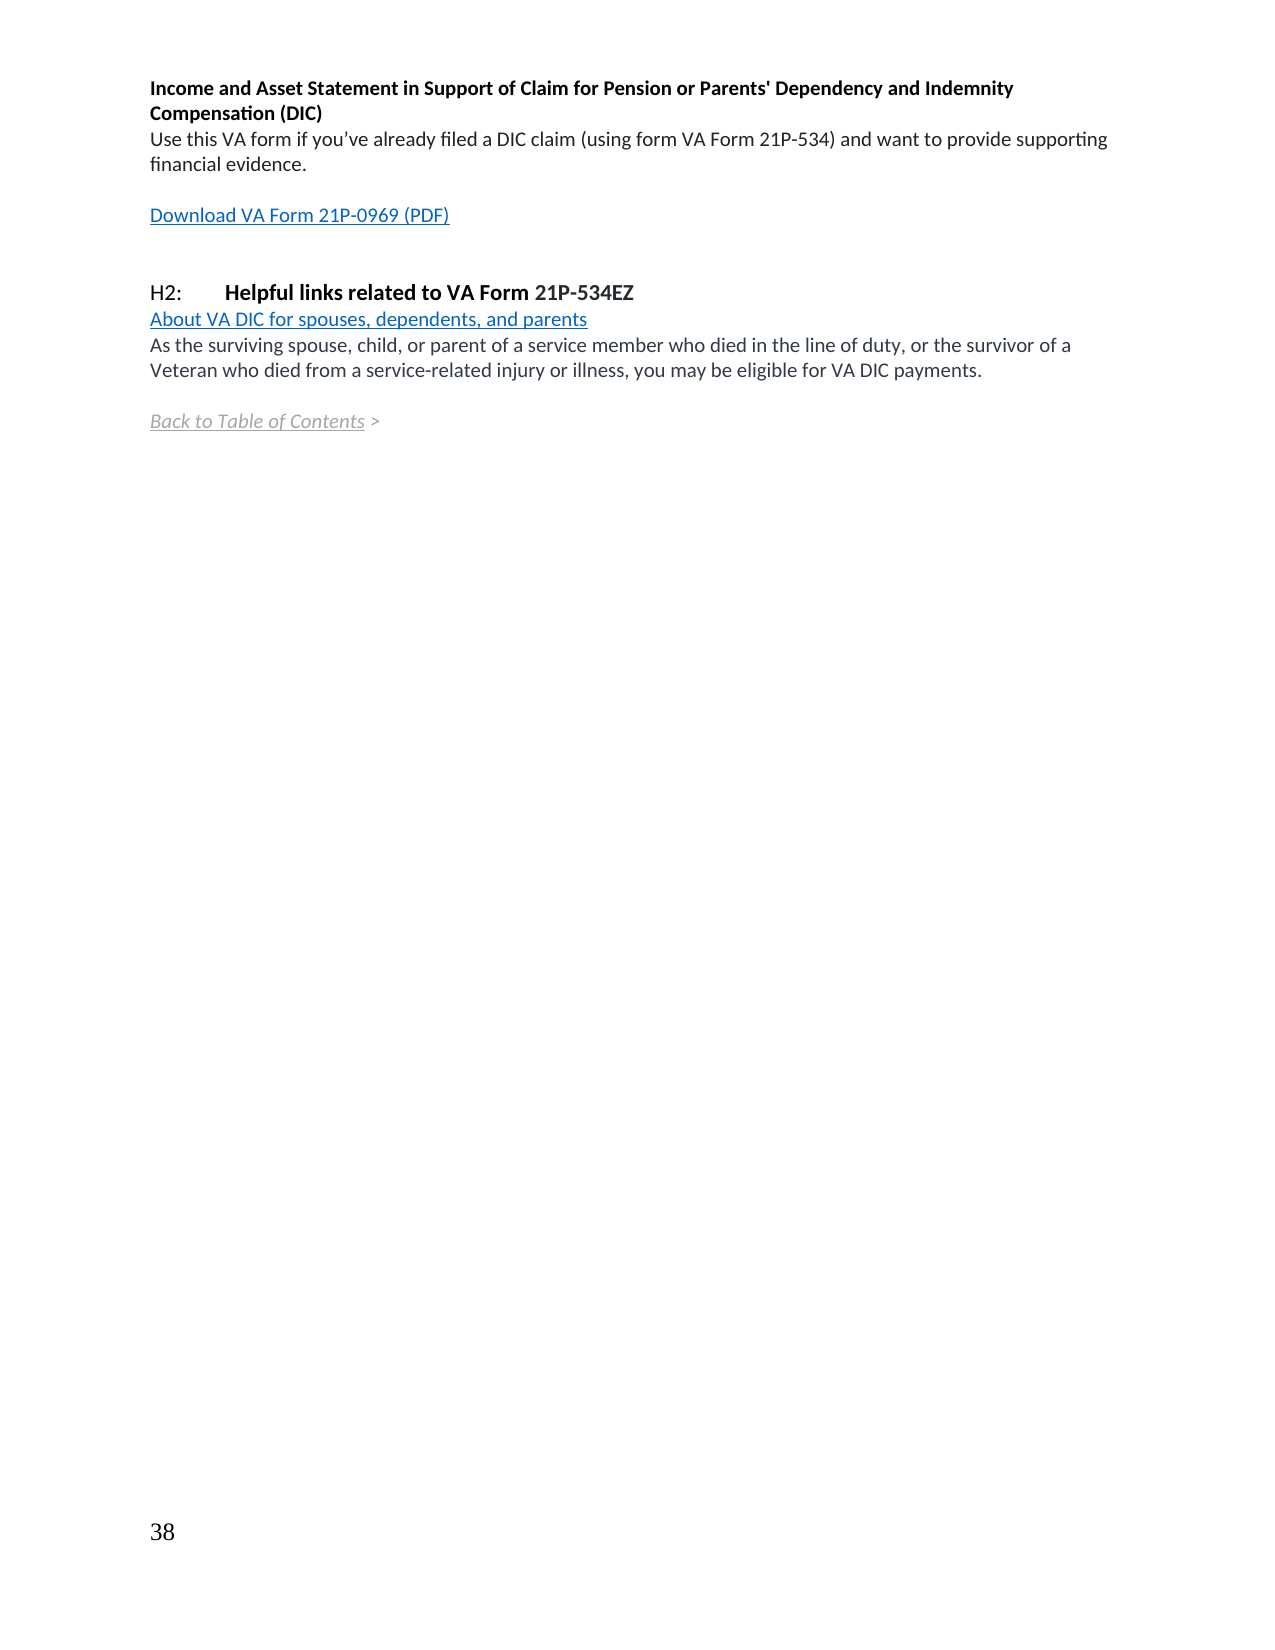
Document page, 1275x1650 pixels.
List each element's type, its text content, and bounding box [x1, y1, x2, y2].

text Download VA Form 21P-0969 (PDF) [150, 202, 1125, 227]
text Back to Table of Contents > [150, 408, 1125, 433]
text Income and Asset Statement in Support of Claim for Pension or Parents' Dependency and Indemnity Compensation (DIC) [150, 75, 1125, 126]
text About VA DIC for spouses, dependents, and parents [150, 306, 1125, 332]
text Use this VA form if you’ve already filed a DIC claim (using form VA Form 21P-534) and want to provide supporting financial evidence. [307, 126, 1125, 177]
text H2: Helpful links related to VA Form 21P-534EZ [150, 278, 1125, 306]
